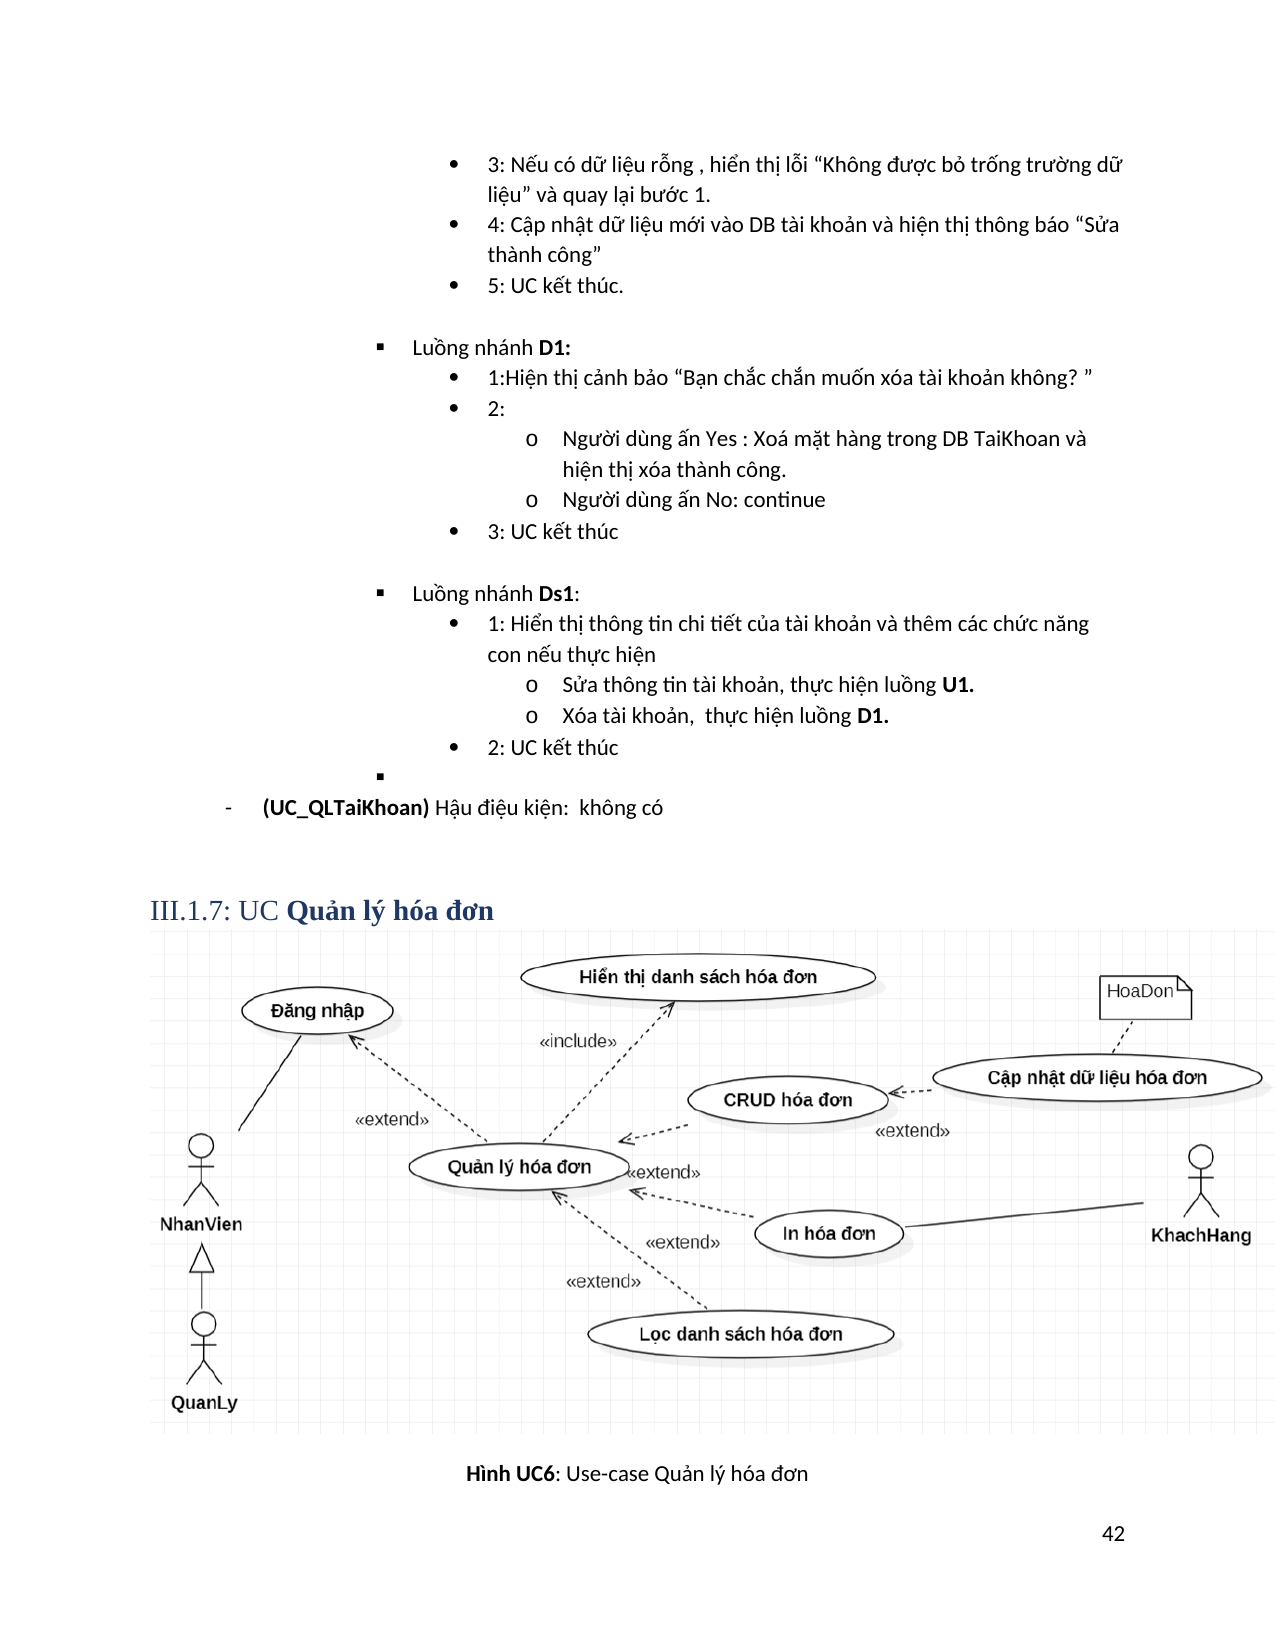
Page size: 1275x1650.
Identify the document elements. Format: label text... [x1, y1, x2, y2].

list Người dùng ấn No: continue [525, 485, 1125, 514]
list Sửa thông tin tài khoản, thực hiện luồng U1. [525, 670, 1125, 699]
picture [150, 929, 1275, 1434]
list Xóa tài khoản, thực hiện luồng D1. [525, 701, 1125, 731]
list 1: Hiển thị thông tin chi tiết của tài khoản và thêm các chức năng con nếu thực hiện [450, 609, 1125, 668]
list 2: [450, 394, 1125, 422]
list 3: UC kết thúc [450, 517, 1125, 545]
text Hình UC6: Use-case Quản lý hóa đơn [150, 1459, 1125, 1487]
list Luồng nhánh D1: [375, 333, 1125, 361]
list Người dùng ấn Yes : Xoá mặt hàng trong DB TaiKhoan và hiện thị xóa thành công. [525, 424, 1125, 483]
subtitle III.1.7: UC Quản lý hóa đơn [150, 893, 1125, 927]
list Luồng nhánh Ds1: [375, 579, 1125, 607]
list 4: Cập nhật dữ liệu mới vào DB tài khoản và hiện thị thông báo “Sửa thành công” [450, 210, 1125, 269]
list 3: Nếu có dữ liệu rỗng , hiển thị lỗi “Không được bỏ trống trường dữ liệu” và quay lại bước 1. [450, 150, 1125, 208]
list 2: UC kết thúc [450, 733, 1125, 761]
list 1:Hiện thị cảnh bảo “Bạn chắc chắn muốn xóa tài khoản không? ” [450, 363, 1125, 391]
list (UC_QLTaiKhoan) Hậu điệu kiện: không có [225, 793, 1125, 821]
list 5: UC kết thúc. [450, 271, 1125, 299]
